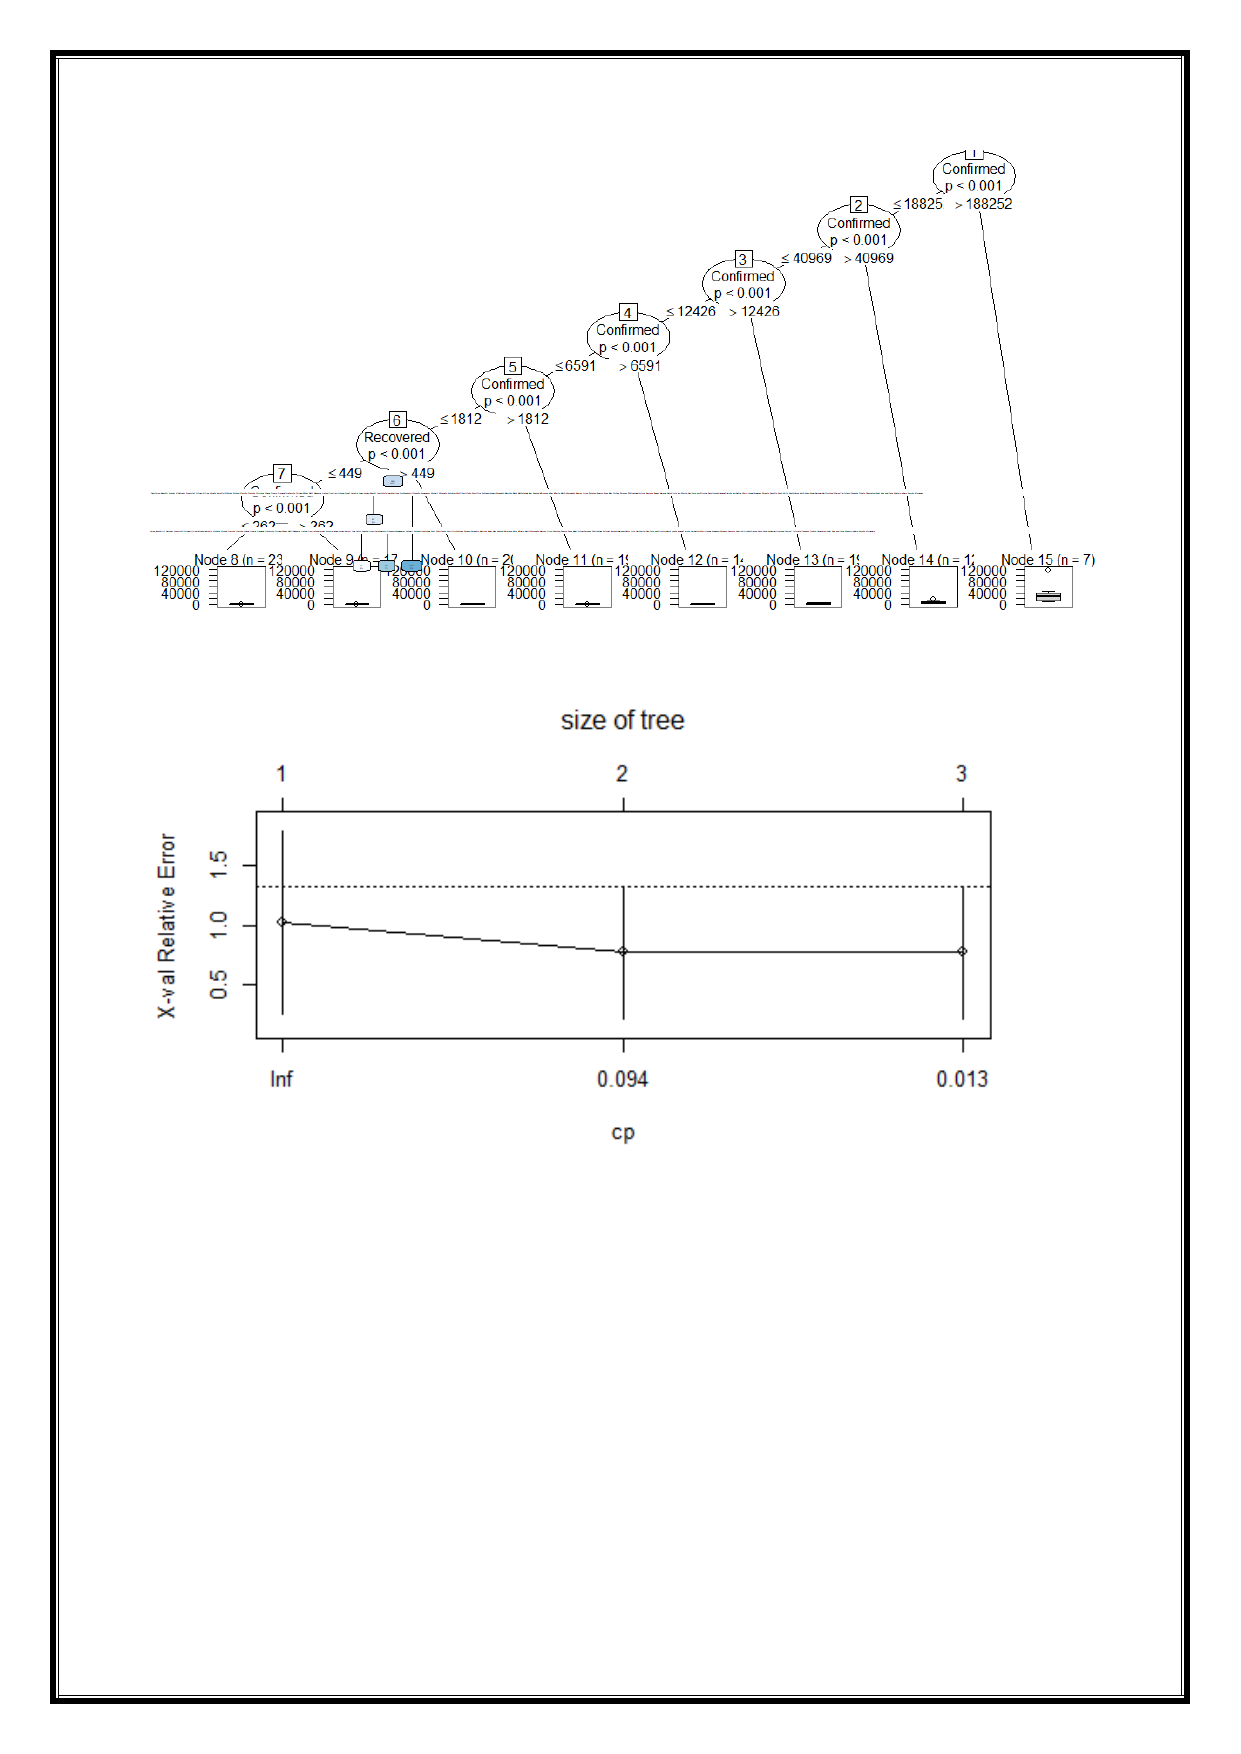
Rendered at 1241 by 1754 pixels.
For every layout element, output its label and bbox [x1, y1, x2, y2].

picture [150, 705, 1104, 1194]
picture [150, 150, 1106, 649]
